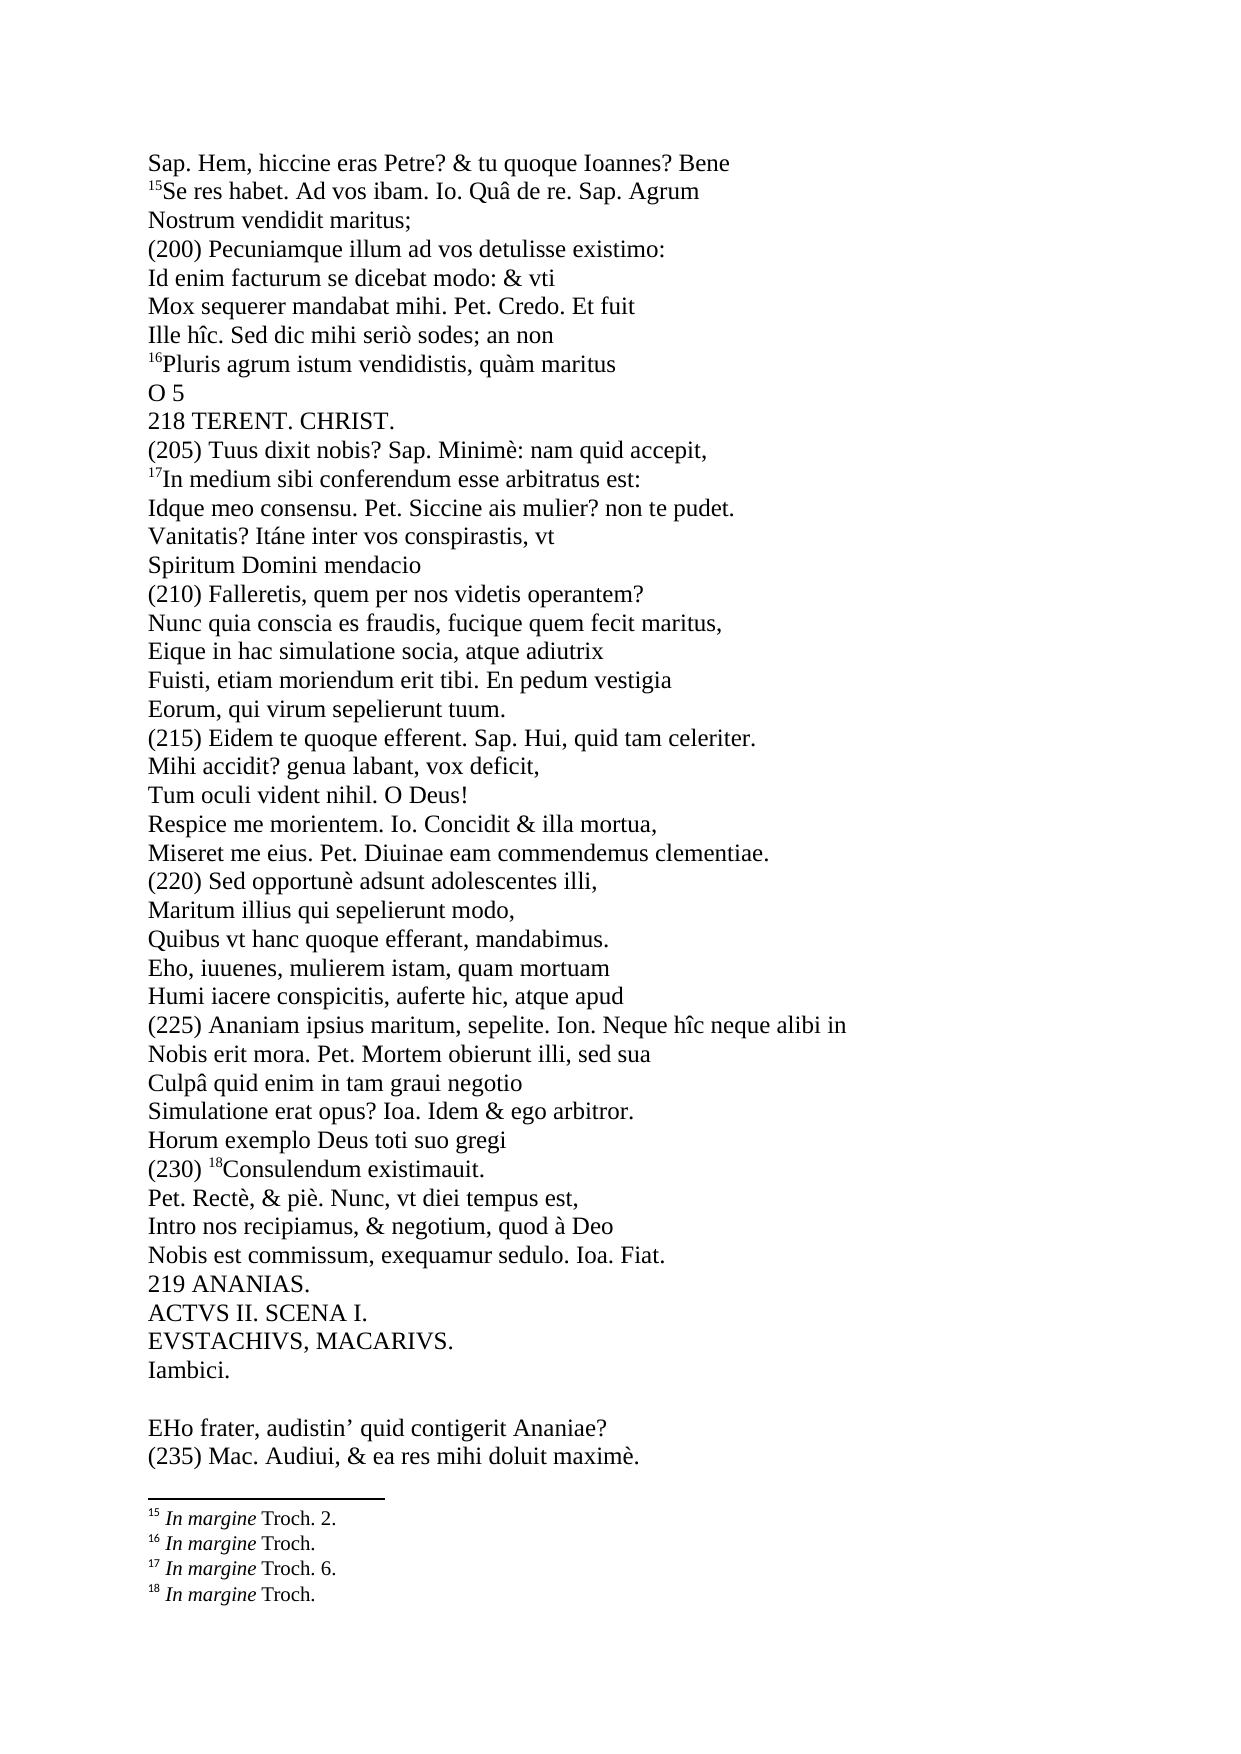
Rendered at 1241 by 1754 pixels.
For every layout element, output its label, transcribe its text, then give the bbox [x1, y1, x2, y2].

text (210) Falleretis, quem per nos videtis operantem? [148, 579, 1093, 608]
text Iambici. [148, 1355, 1093, 1384]
text Miseret me eius. Pet. Diuinae eam commendemus clementiae. [148, 838, 1093, 866]
text Nostrum vendidit maritus; [148, 205, 1093, 234]
text Tum oculi vident nihil. O Deus! [148, 780, 1093, 809]
text Eorum, qui virum sepelierunt tuum. [148, 694, 1093, 723]
text Se res habet. Ad vos ibam. Io. Quâ de re. Sap. Agrum [148, 176, 1093, 205]
text Vanitatis? Itáne inter vos conspirastis, vt [148, 521, 1093, 550]
text EHo frater, audistin’ quid contigerit Ananiae? [148, 1413, 1093, 1441]
text Eho, iuuenes, mulierem istam, quam mortuam [148, 953, 1093, 981]
text Humi iacere conspicitis, auferte hic, atque apud [148, 981, 1093, 1010]
text Nobis erit mora. Pet. Mortem obierunt illi, sed sua [148, 1039, 1093, 1068]
text Mox sequerer mandabat mihi. Pet. Credo. Et fuit [148, 291, 1093, 320]
text ACTVS II. SCENA I. [148, 1298, 1093, 1326]
text Simulatione erat opus? Ioa. Idem & ego arbitror. [148, 1096, 1093, 1125]
text Intro nos recipiamus, & negotium, quod à Deo [148, 1211, 1093, 1240]
text Fuisti, etiam moriendum erit tibi. En pedum vestigia [148, 665, 1093, 694]
text (215) Eidem te quoque efferent. Sap. Hui, quid tam celeriter. [148, 723, 1093, 751]
text In medium sibi conferendum esse arbitratus est: [148, 464, 1093, 493]
text Horum exemplo Deus toti suo gregi [148, 1125, 1093, 1154]
text Pet. Rectè, & piè. Nunc, vt diei tempus est, [148, 1183, 1093, 1211]
text (235) Mac. Audiui, & ea res mihi doluit maximè. [148, 1441, 1093, 1470]
text (225) Ananiam ipsius maritum, sepelite. Ion. Neque hîc neque alibi in [148, 1010, 1093, 1039]
text Mihi accidit? genua labant, vox deficit, [148, 751, 1093, 780]
text Eique in hac simulatione socia, atque adiutrix [148, 636, 1093, 665]
text Quibus vt hanc quoque efferant, mandabimus. [148, 924, 1093, 953]
text (200) Pecuniamque illum ad vos detulisse existimo: [148, 234, 1093, 263]
text Maritum illius qui sepelierunt modo, [148, 895, 1093, 924]
text O 5 [148, 378, 1093, 406]
text 219 ANANIAS. [148, 1269, 1093, 1298]
text Nobis est commissum, exequamur sedulo. Ioa. Fiat. [148, 1240, 1093, 1269]
text Sap. Hem, hiccine eras Petre? & tu quoque Ioannes? Bene [148, 148, 1093, 176]
text Pluris agrum istum vendidistis, quàm maritus [148, 349, 1093, 378]
text (205) Tuus dixit nobis? Sap. Minimè: nam quid accepit, [148, 435, 1093, 464]
text Spiritum Domini mendacio [148, 550, 1093, 579]
text Ille hîc. Sed dic mihi seriò sodes; an non [148, 320, 1093, 349]
text Respice me morientem. Io. Concidit & illa mortua, [148, 809, 1093, 838]
text Nunc quia conscia es fraudis, fucique quem fecit maritus, [148, 608, 1093, 636]
text Id enim facturum se dicebat modo: & vti [148, 263, 1093, 291]
text Culpâ quid enim in tam graui negotio [148, 1068, 1093, 1096]
text 218 TERENT. CHRIST. [148, 406, 1093, 435]
text EVSTACHIVS, MACARIVS. [148, 1326, 1093, 1355]
text Idque meo consensu. Pet. Siccine ais mulier? non te pudet. [148, 493, 1093, 521]
text (230) Consulendum existimauit. [148, 1154, 1093, 1183]
text (220) Sed opportunè adsunt adolescentes illi, [148, 866, 1093, 895]
